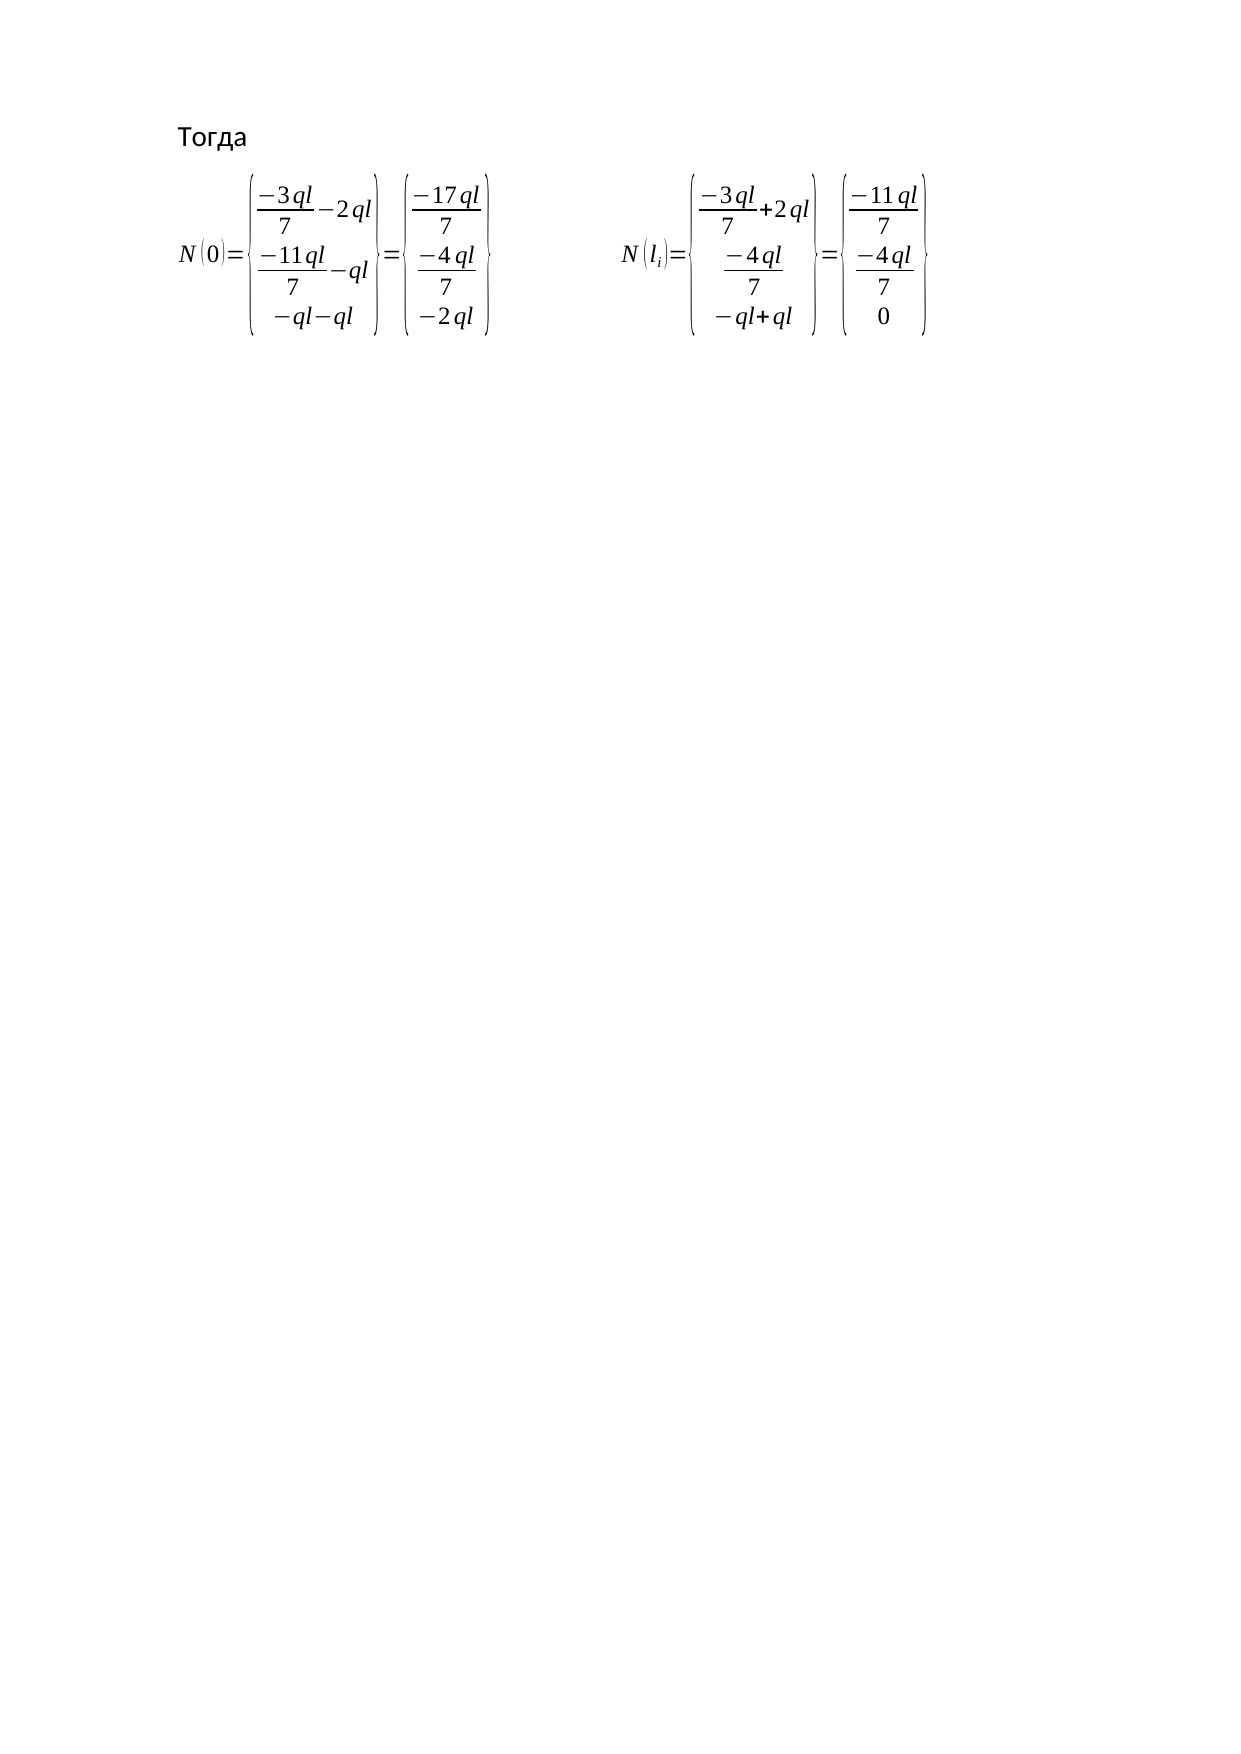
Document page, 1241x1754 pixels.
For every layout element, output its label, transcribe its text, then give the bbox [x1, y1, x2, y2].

text Тогда [177, 118, 1152, 154]
